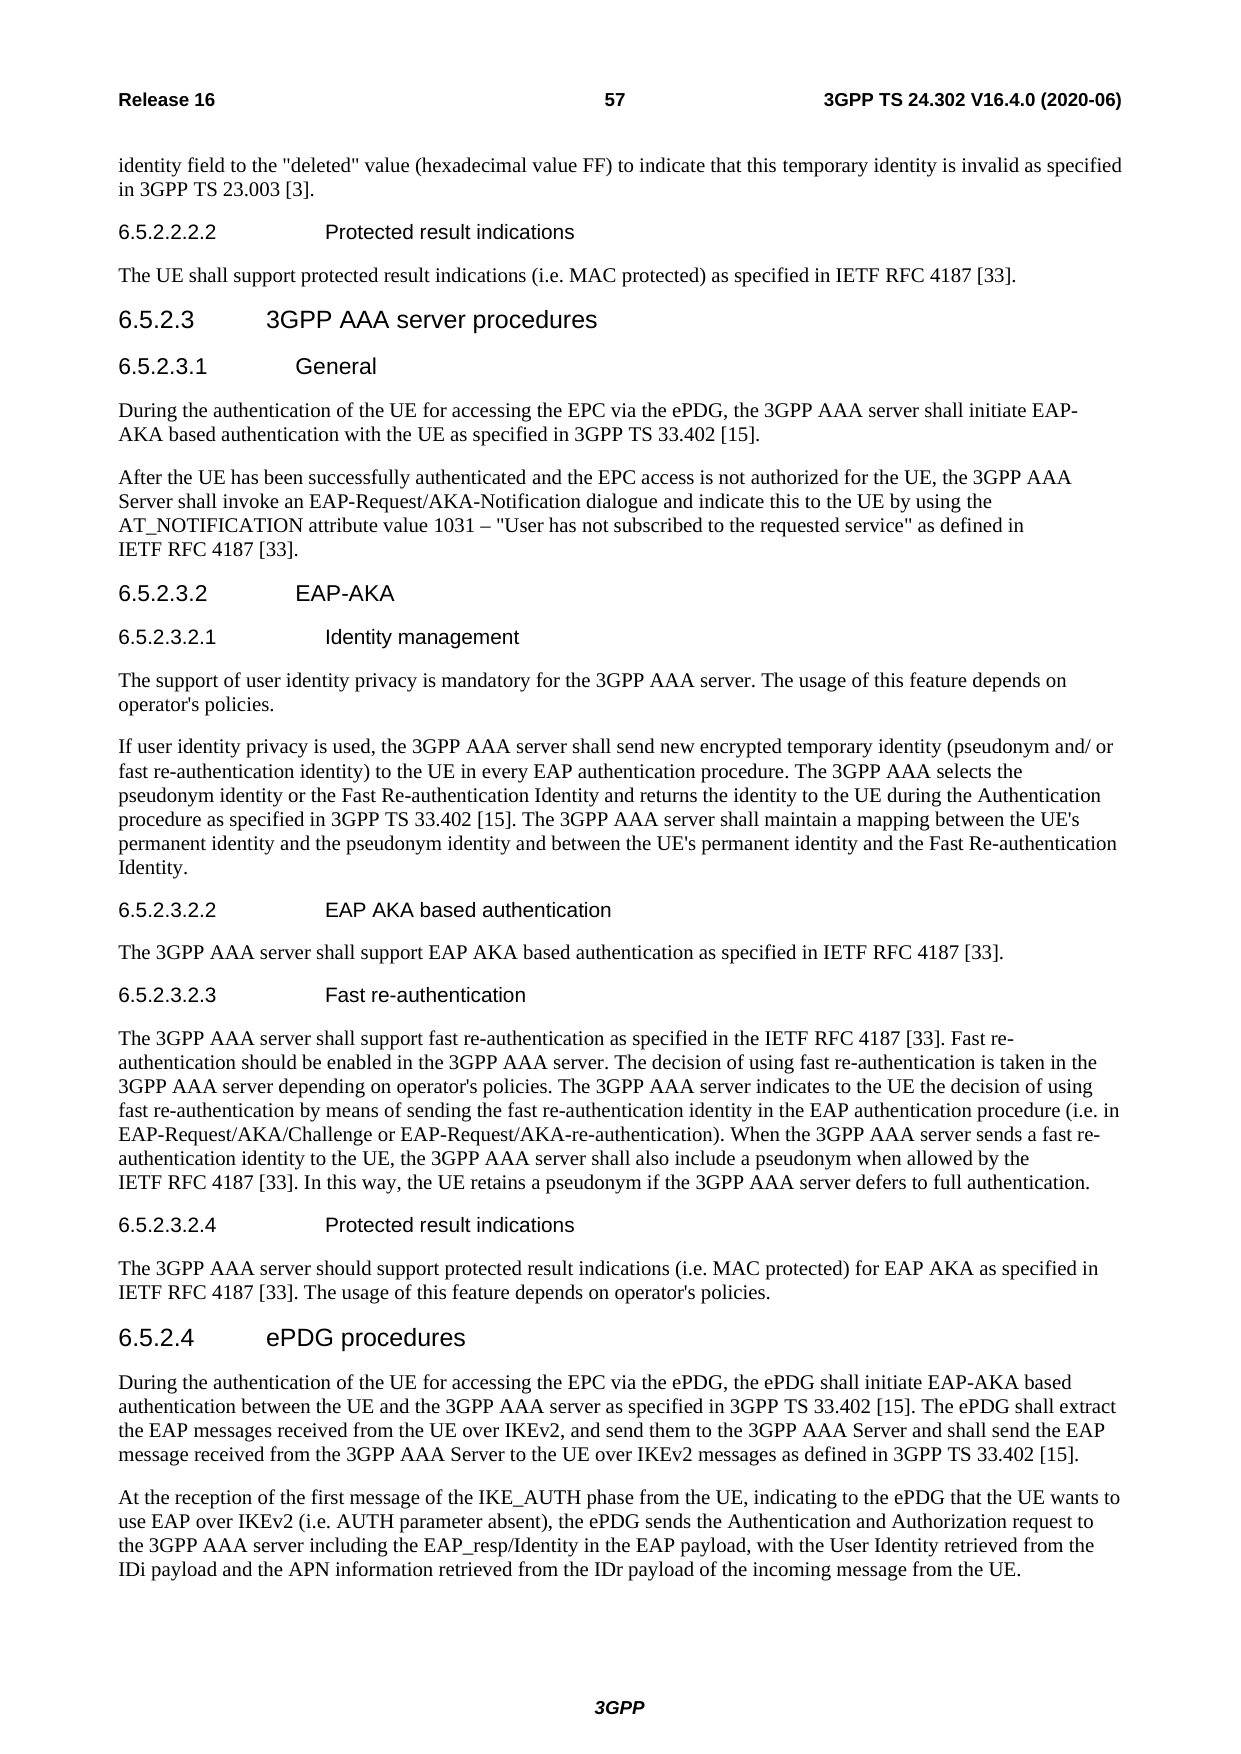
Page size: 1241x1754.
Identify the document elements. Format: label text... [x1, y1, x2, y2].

text The 3GPP AAA server shall support fast re-authentication as specified in the IETF RFC 4187 [33]. Fast re-authentication should be enabled in the 3GPP AAA server. The decision of using fast re-authentication is taken in the 3GPP AAA server depending on operator's policies. The 3GPP AAA server indicates to the UE the decision of using fast re-authentication by means of sending the fast re-authentication identity in the EAP authentication procedure (i.e. in EAP-Request/AKA/Challenge or EAP-Request/AKA-re-authentication). When the 3GPP AAA server sends a fast re-authentication identity to the UE, the 3GPP AAA server shall also include a pseudonym when allowed by the IETF RFC 4187 [33]. In this way, the UE retains a pseudonym if the 3GPP AAA server defers to full authentication. [118, 1026, 1122, 1194]
text During the authentication of the UE for accessing the EPC via the ePDG, the ePDG shall initiate EAP-AKA based authentication between the UE and the 3GPP AAA server as specified in 3GPP TS 33.402 [15]. The ePDG shall extract the EAP messages received from the UE over IKEv2, and send them to the 3GPP AAA Server and shall send the EAP message received from the 3GPP AAA Server to the UE over IKEv2 messages as defined in 3GPP TS 33.402 [15]. [118, 1370, 1122, 1466]
text If user identity privacy is used, the 3GPP AAA server shall send new encrypted temporary identity (pseudonym and/ or fast re-authentication identity) to the UE in every EAP authentication procedure. The 3GPP AAA selects the pseudonym identity or the Fast Re-authentication Identity and returns the identity to the UE during the Authentication procedure as specified in 3GPP TS 33.402 [15]. The 3GPP AAA server shall maintain a mapping between the UE's permanent identity and the pseudonym identity and between the UE's permanent identity and the Fast Re-authentication Identity. [118, 734, 1122, 879]
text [118, 153, 1122, 201]
text After the UE has been successfully authenticated and the EPC access is not authorized for the UE, the 3GPP AAA Server shall invoke an EAP-Request/AKA-Notification dialogue and indicate this to the UE by using the AT_NOTIFICATION attribute value 1031 – "User has not subscribed to the requested service" as defined in IETF RFC 4187 [33]. [118, 465, 1122, 561]
subtitle 6.5.2.3.2 EAP-AKA [118, 580, 1122, 606]
text During the authentication of the UE for accessing the EPC via the ePDG, the 3GPP AAA server shall initiate EAP-AKA based authentication with the UE as specified in 3GPP TS 33.402 [15]. [118, 398, 1122, 446]
text The 3GPP AAA server should support protected result indications (i.e. MAC protected) for EAP AKA as specified in IETF RFC 4187 [33]. The usage of this feature depends on operator's policies. [118, 1256, 1122, 1304]
text The UE shall support protected result indications (i.e. MAC protected) as specified in IETF RFC 4187 [33]. [118, 262, 1122, 287]
text 6.5.2.3.2.2 EAP AKA based authentication [118, 898, 1122, 922]
subtitle 6.5.2.4 ePDG procedures [118, 1323, 1122, 1351]
subtitle 6.5.2.3.1 General [118, 353, 1122, 379]
text 6.5.2.3.2.1 Identity management [118, 625, 1122, 649]
text 6.5.2.3.2.4 Protected result indications [118, 1213, 1122, 1237]
text 6.5.2.2.2.2 Protected result indications [118, 220, 1122, 244]
subtitle 6.5.2.3 3GPP AAA server procedures [118, 305, 1122, 334]
text The support of user identity privacy is mandatory for the 3GPP AAA server. The usage of this feature depends on operator's policies. [118, 668, 1122, 716]
text At the reception of the first message of the IKE_AUTH phase from the UE, indicating to the ePDG that the UE wants to use EAP over IKEv2 (i.e. AUTH parameter absent), the ePDG sends the Authentication and Authorization request to the 3GPP AAA server including the EAP_resp/Identity in the EAP payload, with the User Identity retrieved from the IDi payload and the APN information retrieved from the IDr payload of the incoming message from the UE. [118, 1485, 1122, 1581]
text 6.5.2.3.2.3 Fast re-authentication [118, 983, 1122, 1007]
text The 3GPP AAA server shall support EAP AKA based authentication as specified in IETF RFC 4187 [33]. [118, 940, 1122, 964]
